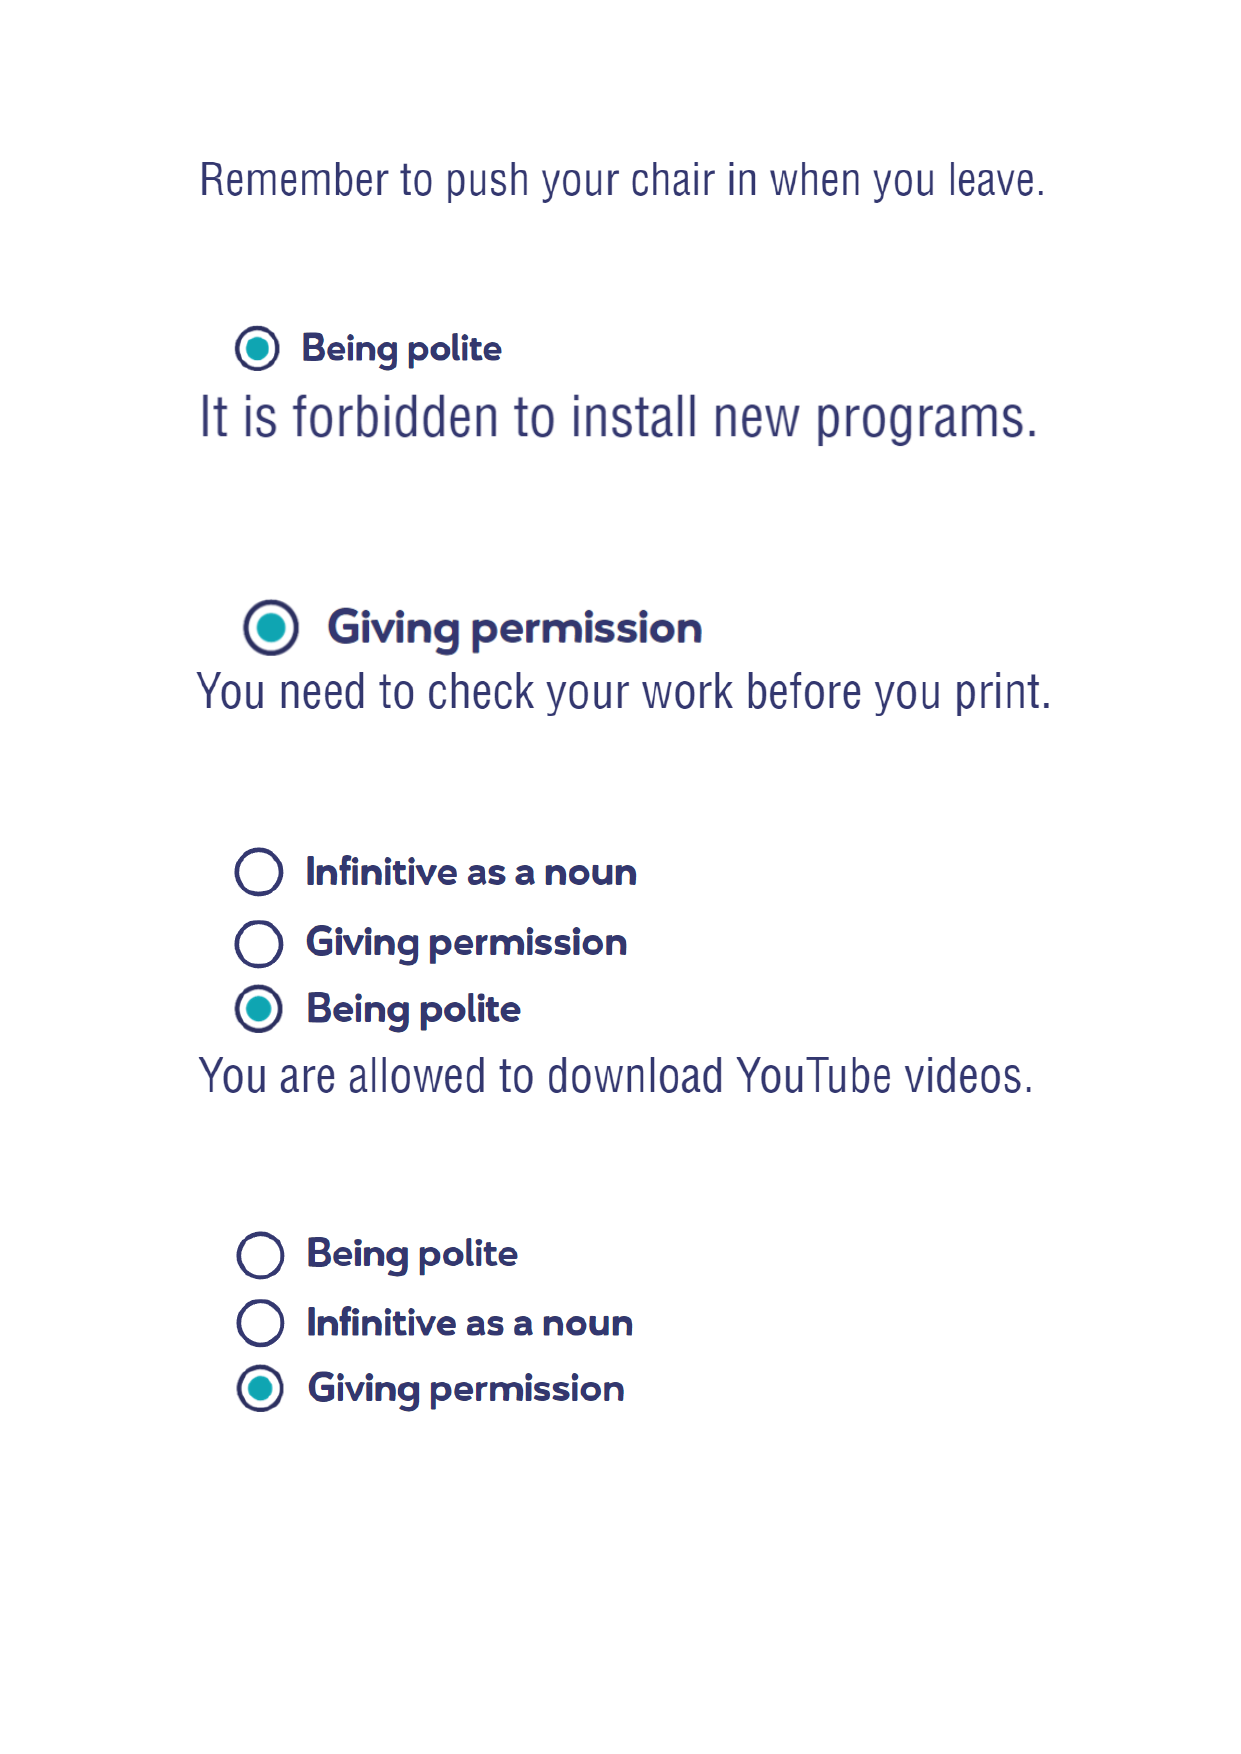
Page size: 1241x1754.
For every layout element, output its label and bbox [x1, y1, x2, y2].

picture [187, 150, 1053, 1420]
